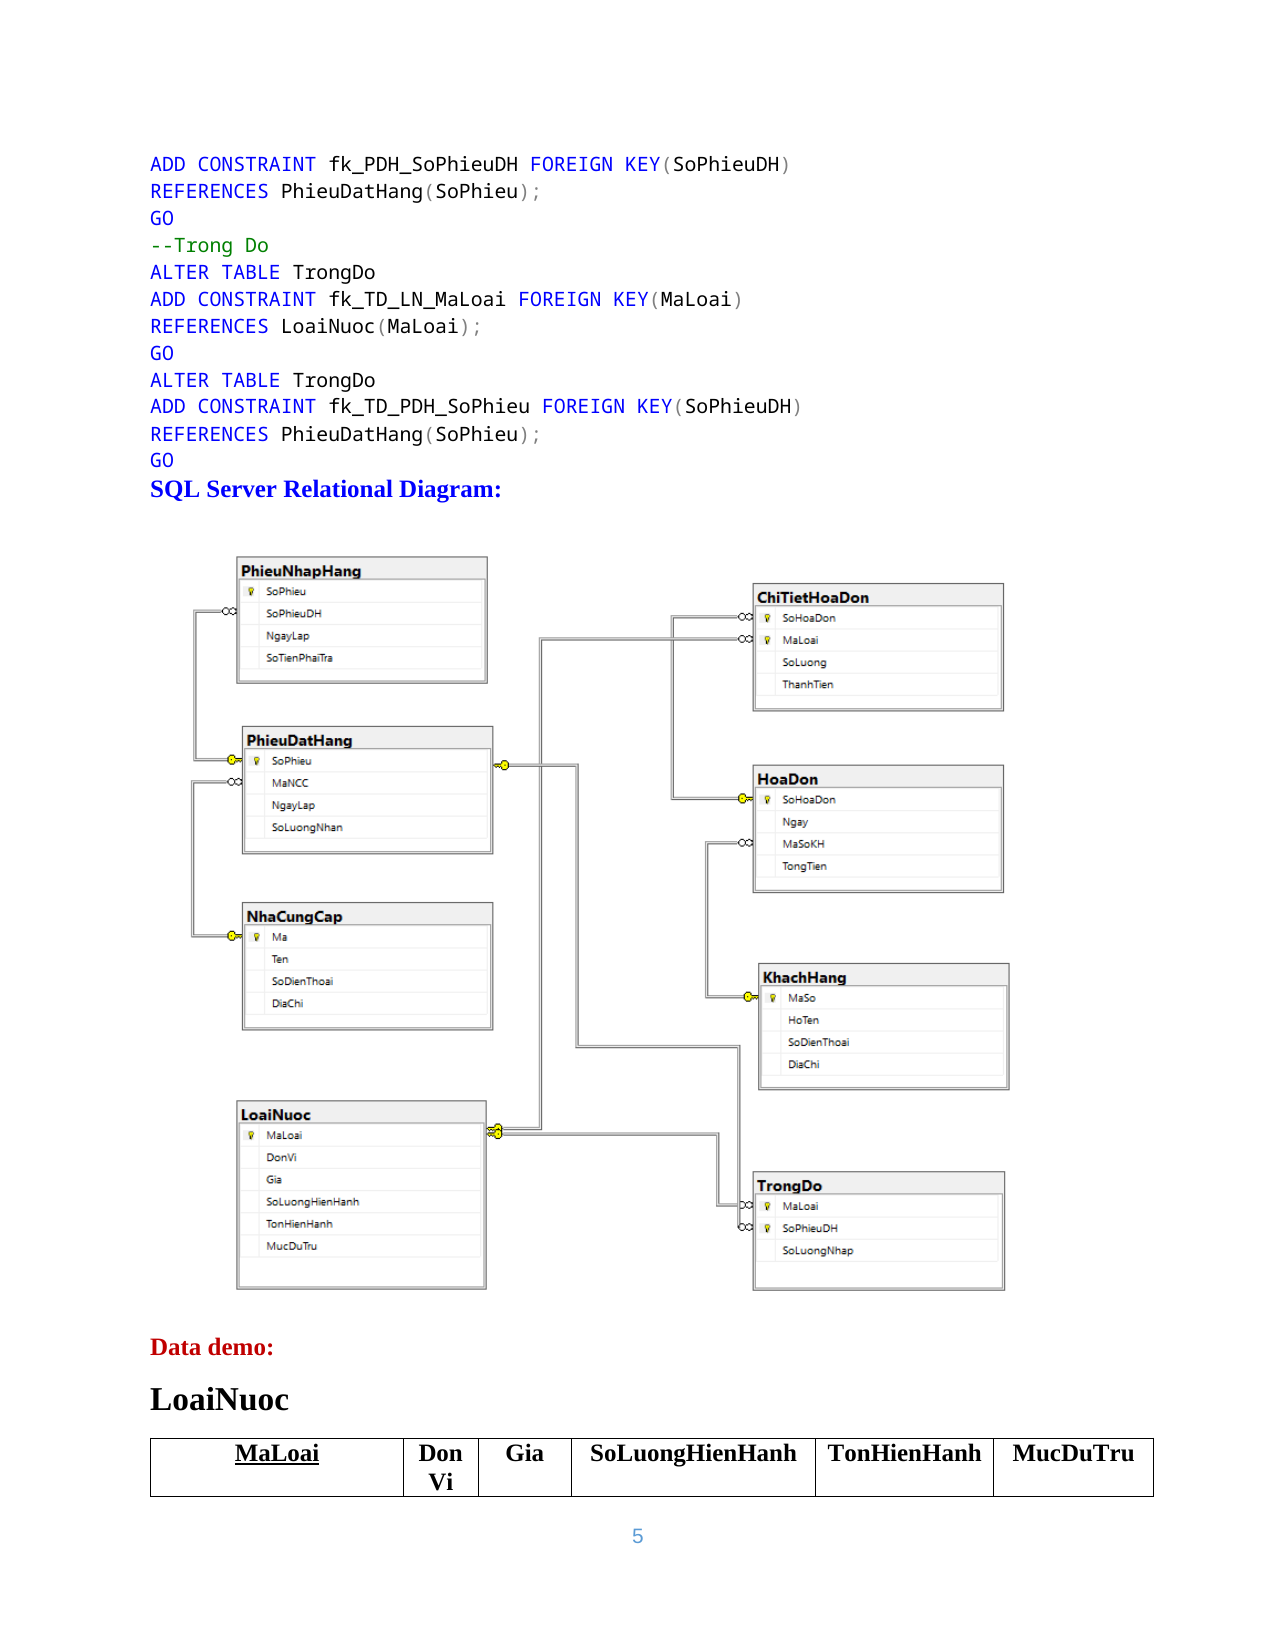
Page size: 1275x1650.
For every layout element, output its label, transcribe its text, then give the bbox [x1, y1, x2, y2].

text ADD CONSTRAINT fk_TD_PDH_SoPhieu FOREIGN KEY(SoPhieuDH) [150, 393, 1125, 420]
text ALTER TABLE TrongDo [150, 366, 1125, 393]
text ADD CONSTRAINT fk_TD_LN_MaLoai FOREIGN KEY(MaLoai) [150, 285, 1125, 312]
text LoaiNuoc [150, 1379, 1125, 1418]
text --Trong Do [150, 231, 1125, 258]
text REFERENCES PhieuDatHang(SoPhieu); [150, 420, 1125, 447]
text SQL Server Relational Diagram: [150, 474, 1125, 502]
text Data demo: [150, 1332, 1125, 1360]
table_header MaLoai [151, 1439, 403, 1496]
text GO [150, 339, 1125, 366]
text GO [150, 447, 1125, 474]
text REFERENCES LoaiNuoc(MaLoai); [150, 312, 1125, 339]
table_header TonHienHanh [816, 1439, 993, 1496]
text ADD CONSTRAINT fk_PDH_SoPhieuDH FOREIGN KEY(SoPhieuDH) [150, 150, 1125, 177]
text GO [150, 204, 1125, 231]
text REFERENCES PhieuDatHang(SoPhieu); [150, 177, 1125, 204]
table_header MucDuTru [994, 1439, 1153, 1496]
text ALTER TABLE TrongDo [150, 258, 1125, 285]
picture [150, 521, 1125, 1313]
table_header Gia [479, 1439, 571, 1496]
table_header SoLuongHienHanh [572, 1439, 815, 1496]
table_header DonVi [404, 1439, 478, 1496]
